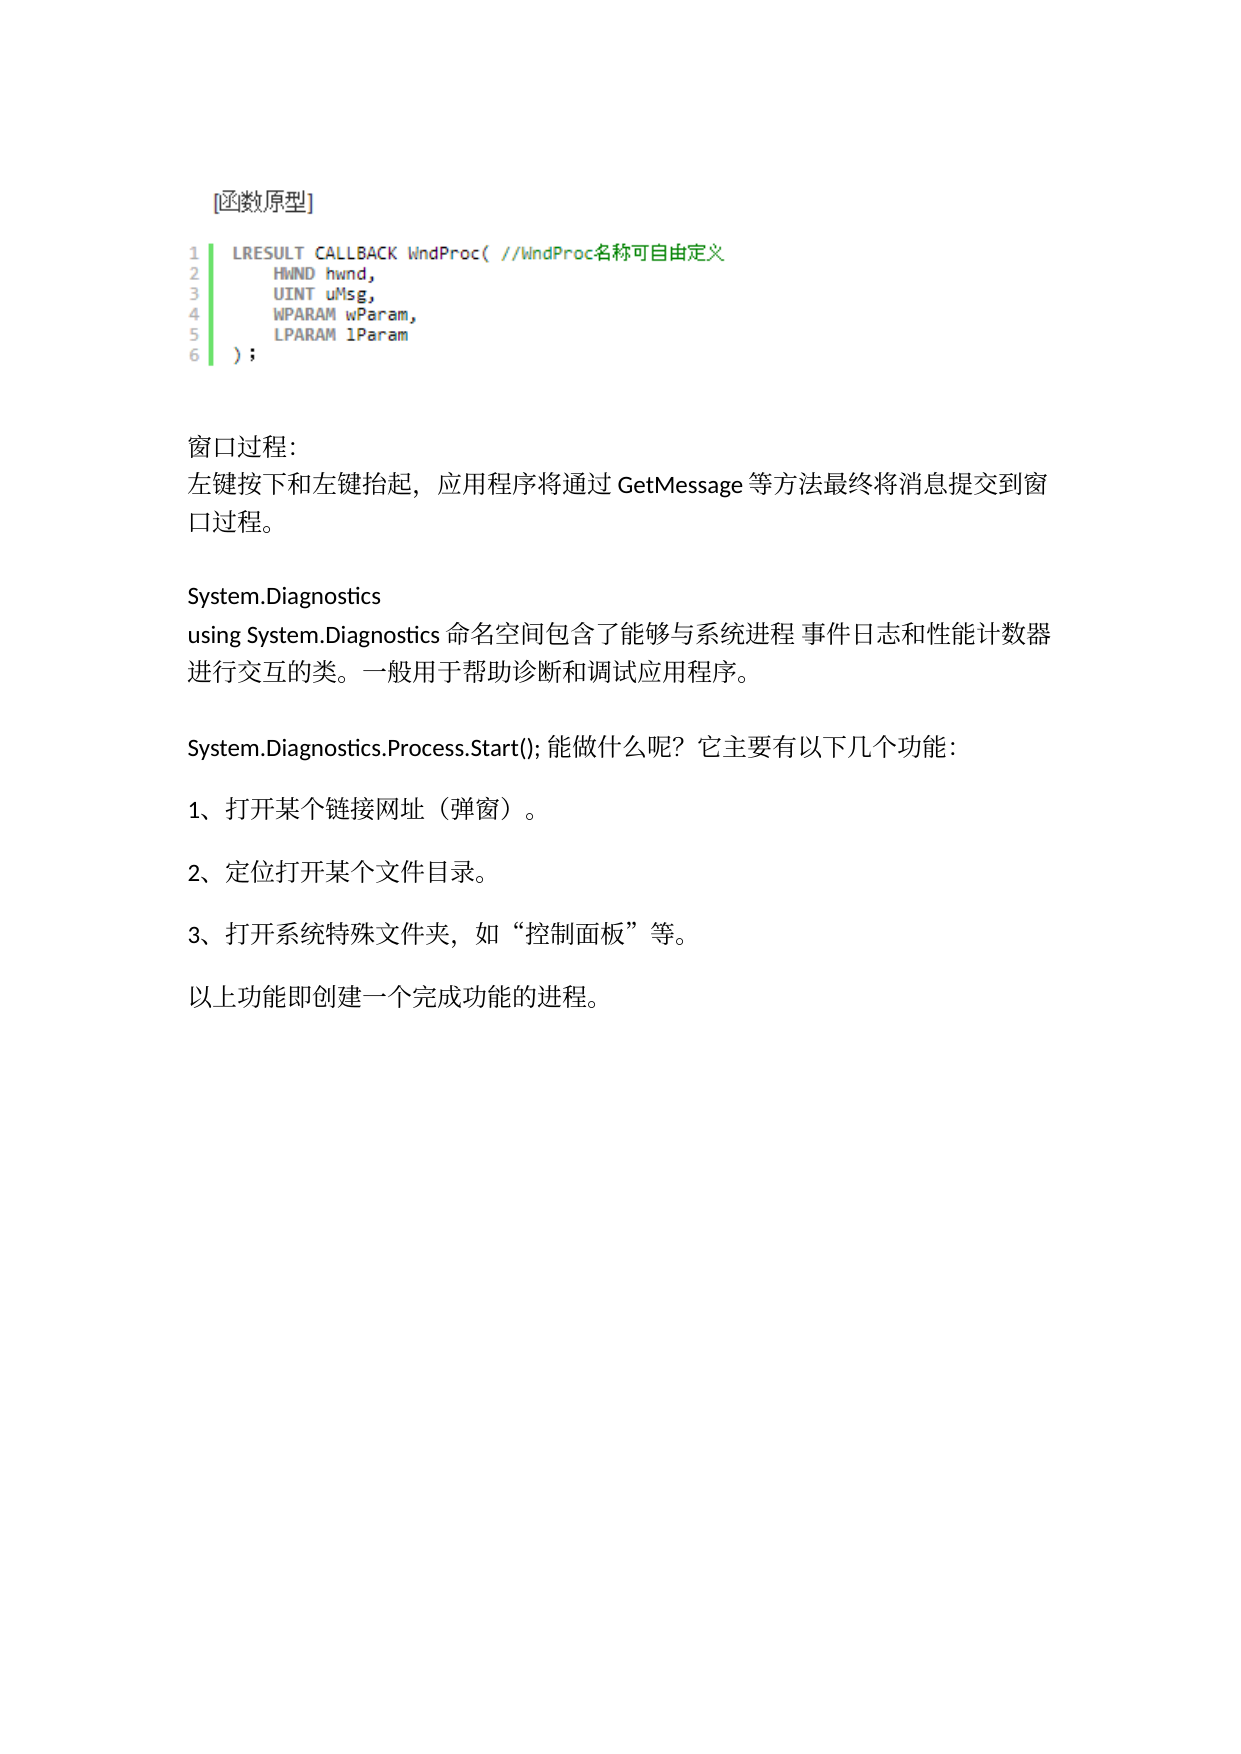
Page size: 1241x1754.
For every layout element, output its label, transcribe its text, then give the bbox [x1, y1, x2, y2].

text 1、打开某个链接网址（弹窗）。 [187, 789, 1053, 827]
picture [187, 164, 739, 388]
text 窗口过程： [187, 427, 1053, 464]
text 3、打开系统特殊文件夹，如“控制面板”等。 [187, 914, 1053, 952]
text 以上功能即创建一个完成功能的进程。 [187, 977, 1053, 1014]
text System.Diagnostics.Process.Start(); 能做什么呢？它主要有以下几个功能： [187, 727, 1053, 764]
subtitle System.Diagnostics [187, 577, 1053, 614]
text 左键按下和左键抬起，应用程序将通过GetMessage等方法最终将消息提交到窗口过程。 [187, 464, 1053, 539]
text 2、定位打开某个文件目录。 [187, 852, 1053, 889]
text using System.Diagnostics命名空间包含了能够与系统进程 事件日志和性能计数器进行交互的类。一般用于帮助诊断和调试应用程序。 [187, 614, 1053, 689]
